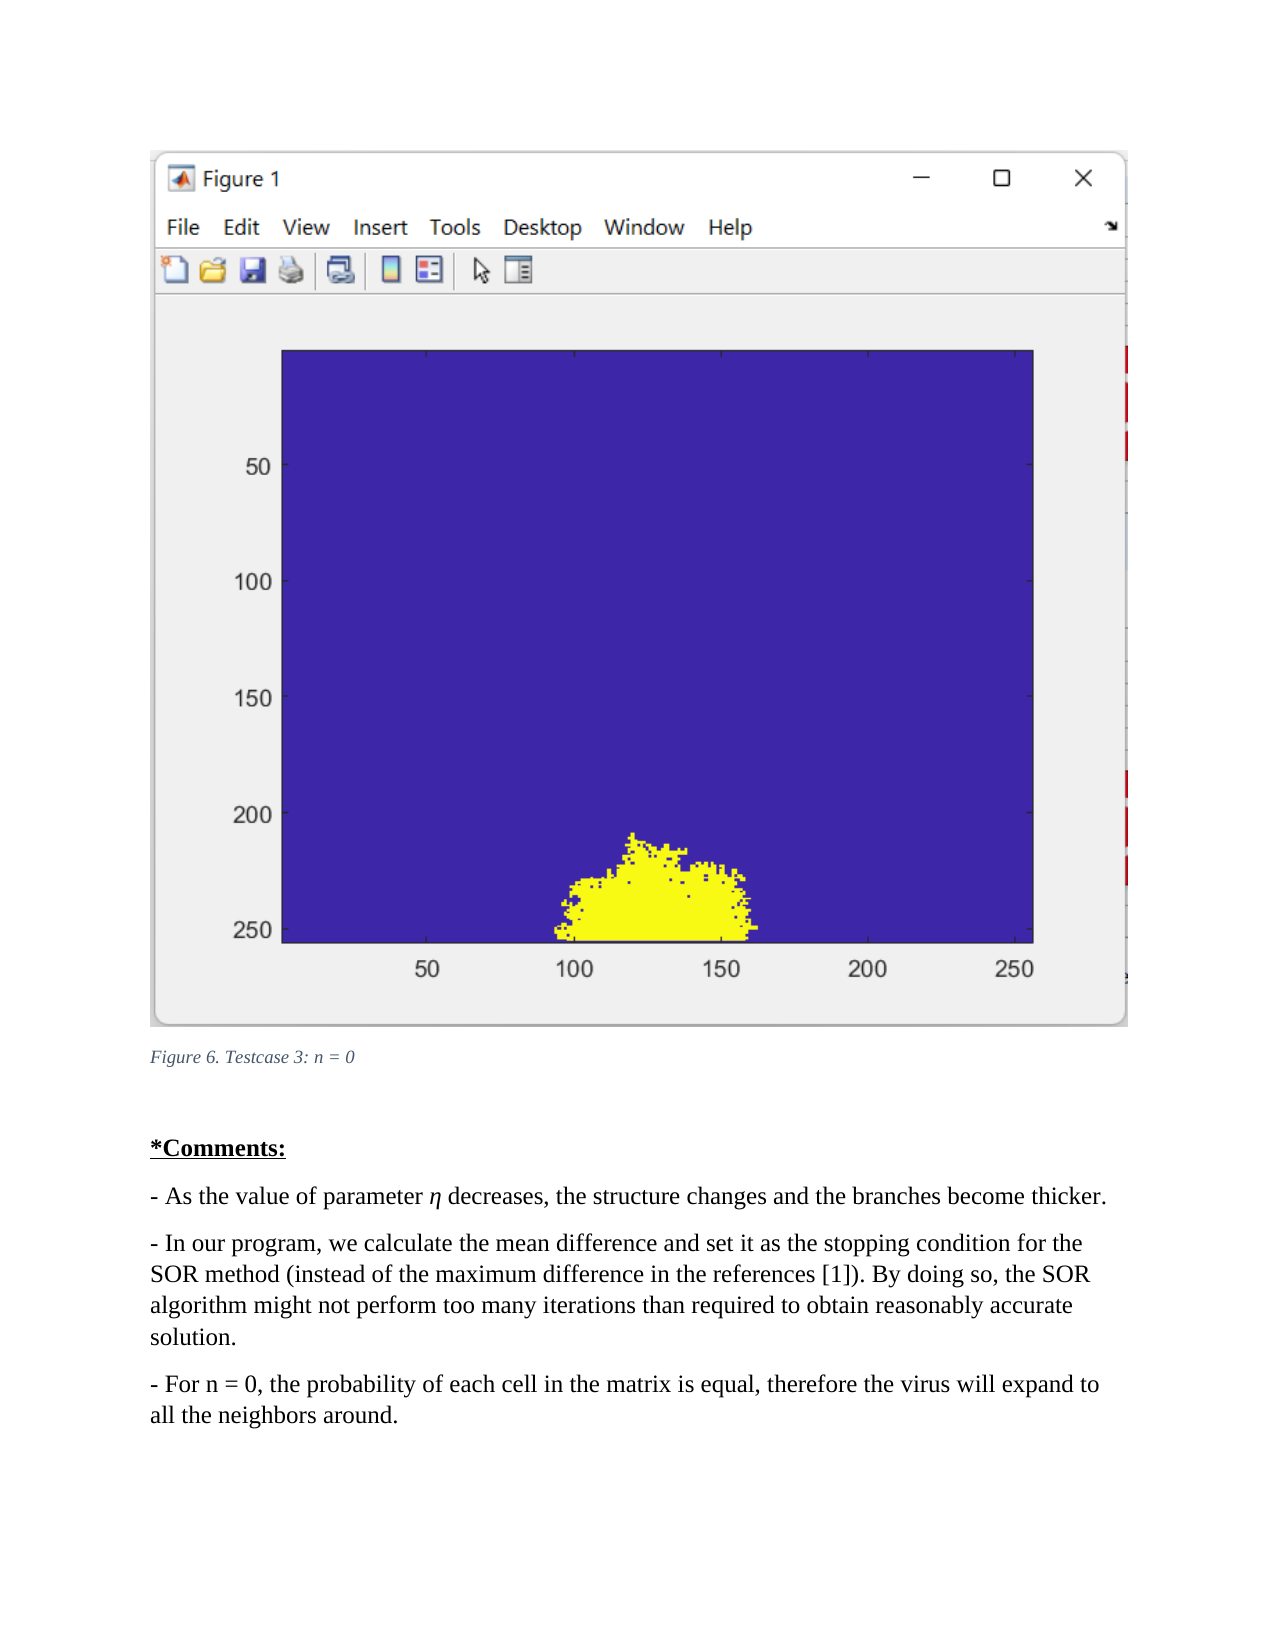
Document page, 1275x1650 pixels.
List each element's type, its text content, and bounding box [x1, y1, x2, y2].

text - In our program, we calculate the mean difference and set it as the stopping condition for the SOR method (instead of the maximum difference in the references [1]). By doing so, the SOR algorithm might not perform too many iterations than required to obtain reasonably accurate solution. [150, 1228, 1125, 1350]
text *Comments: [150, 1133, 1125, 1162]
text Figure 6. Testcase 3: n = 0 [150, 1046, 1125, 1067]
text - For n = 0, the probability of each cell in the matrix is equal, therefore the virus will expand to all the neighbors around. [150, 1369, 1125, 1429]
text - As the value of parameter η decreases, the structure changes and the branches become thicker. [150, 1181, 1125, 1209]
picture [150, 150, 1128, 1027]
